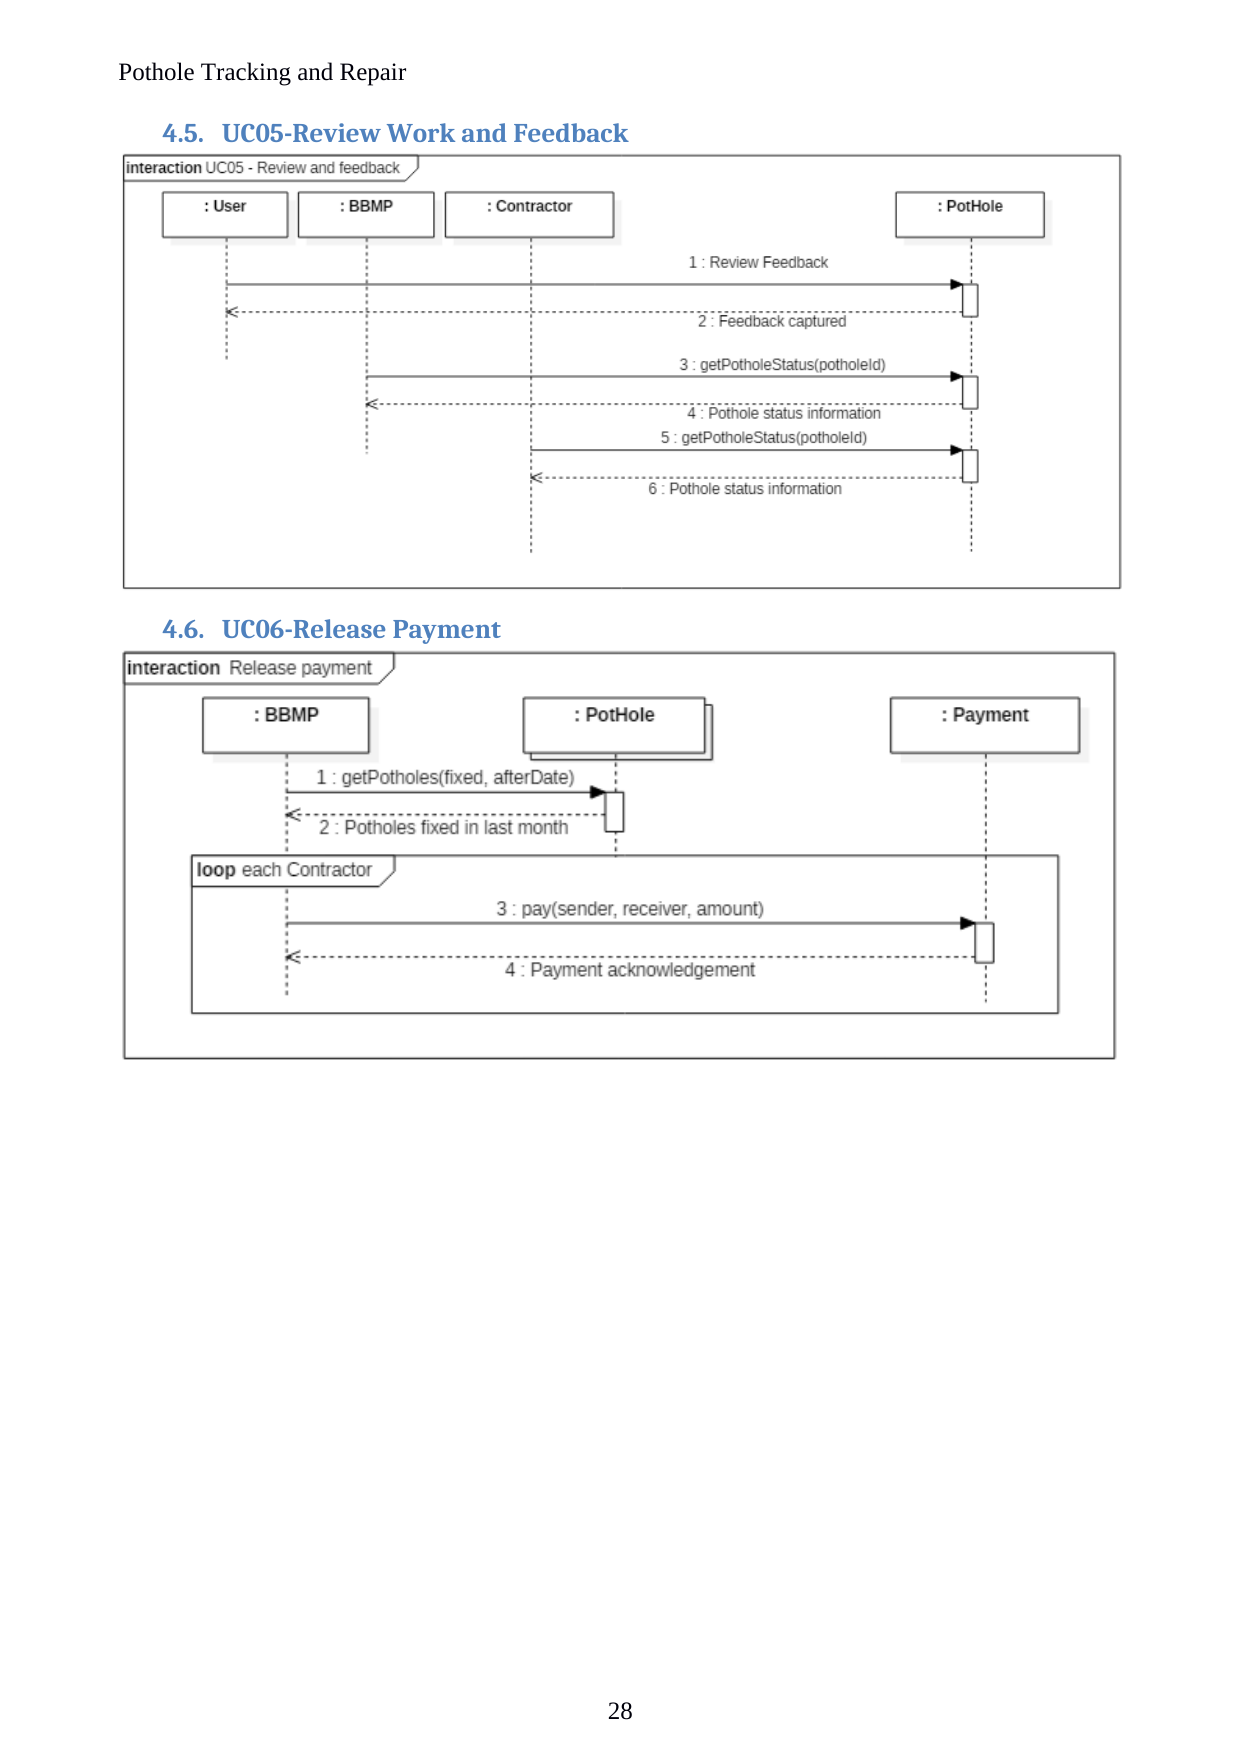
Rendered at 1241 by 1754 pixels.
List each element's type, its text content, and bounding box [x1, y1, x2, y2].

subtitle UC05-Review Work and Feedback [162, 118, 1122, 149]
picture [118, 149, 1123, 594]
subtitle UC06-Release Payment [162, 614, 1122, 645]
picture [118, 645, 1123, 1069]
